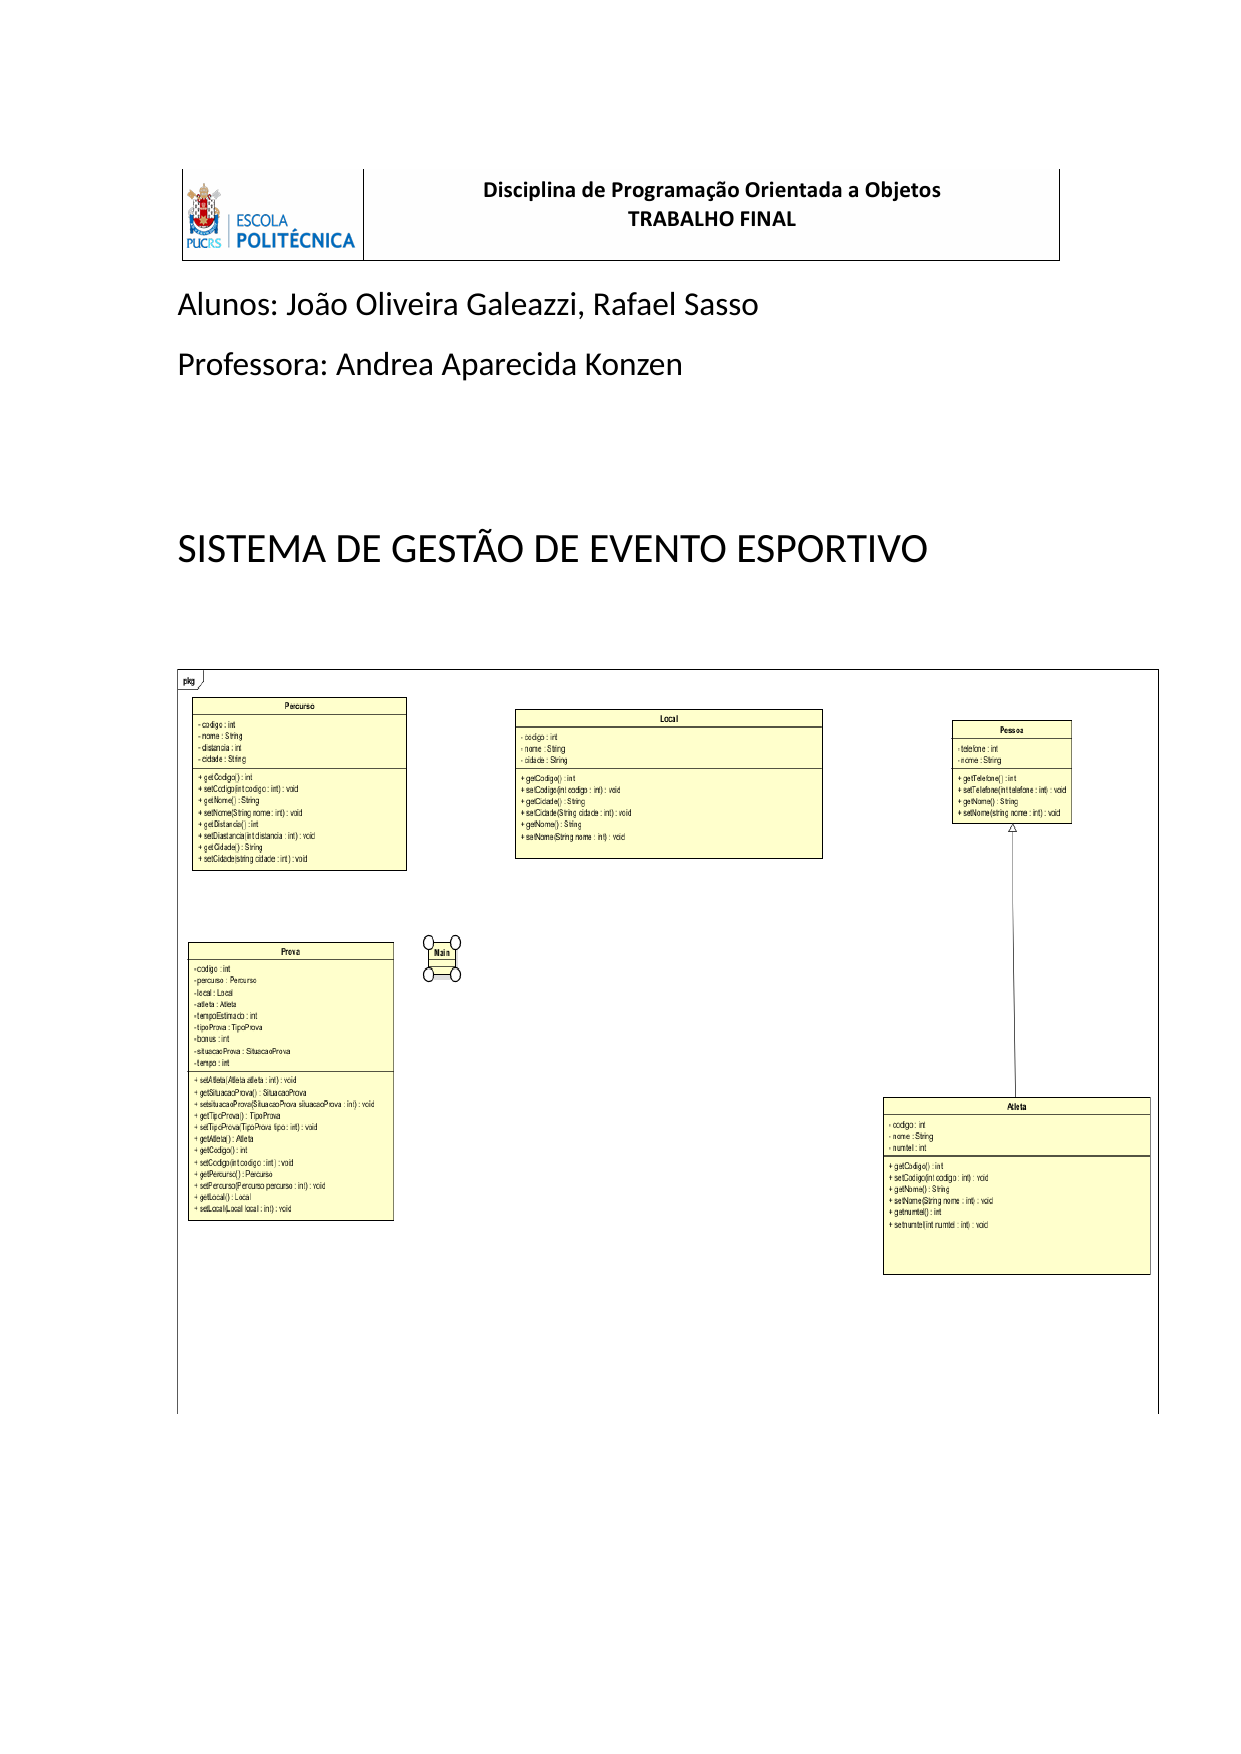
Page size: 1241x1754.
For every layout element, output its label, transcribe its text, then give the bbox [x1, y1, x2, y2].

picture [177, 147, 1063, 264]
text SISTEMA DE GESTÃO DE EVENTO ESPORTIVO [177, 522, 1063, 573]
picture [177, 665, 1160, 1414]
text Professora: Andrea Aparecida Konzen [177, 343, 1063, 384]
text Alunos: João Oliveira Galeazzi, Rafael Sasso [177, 282, 1063, 323]
